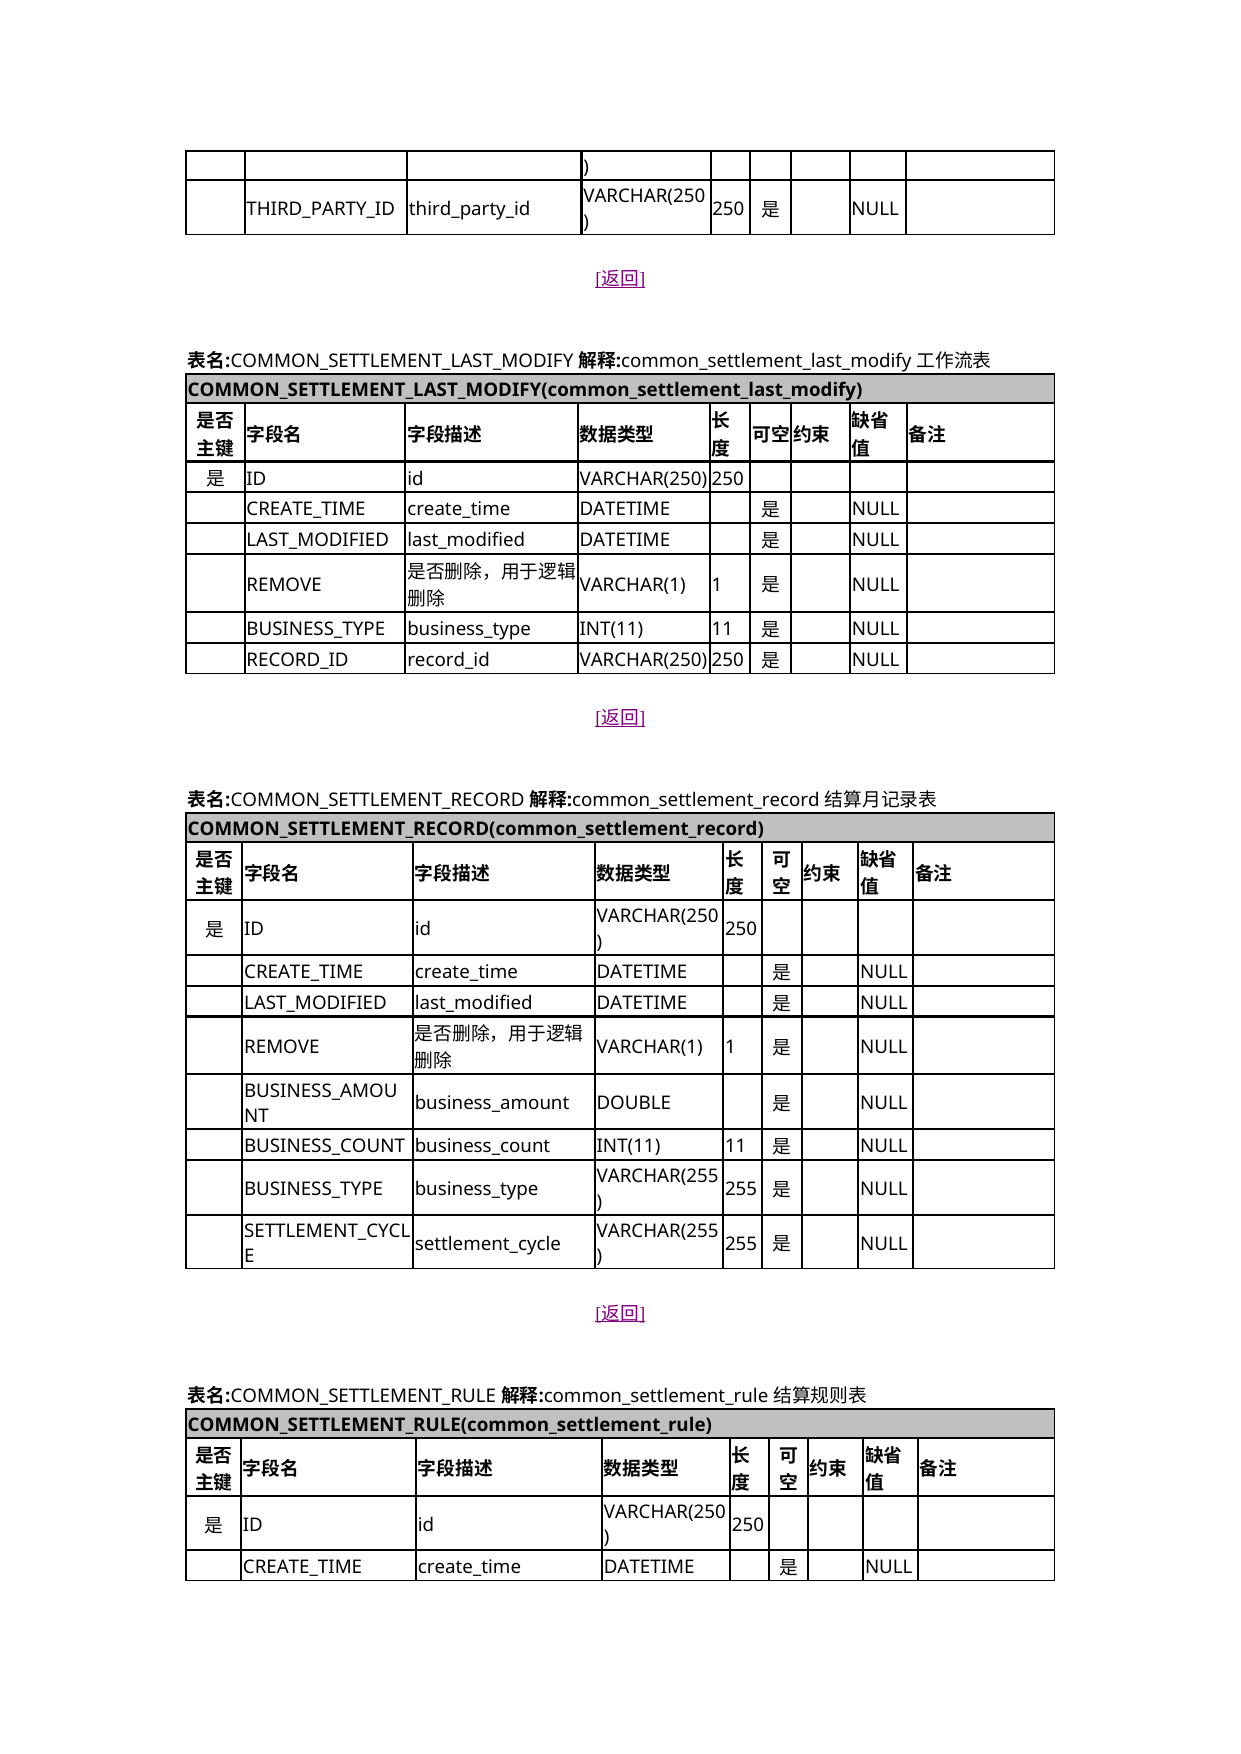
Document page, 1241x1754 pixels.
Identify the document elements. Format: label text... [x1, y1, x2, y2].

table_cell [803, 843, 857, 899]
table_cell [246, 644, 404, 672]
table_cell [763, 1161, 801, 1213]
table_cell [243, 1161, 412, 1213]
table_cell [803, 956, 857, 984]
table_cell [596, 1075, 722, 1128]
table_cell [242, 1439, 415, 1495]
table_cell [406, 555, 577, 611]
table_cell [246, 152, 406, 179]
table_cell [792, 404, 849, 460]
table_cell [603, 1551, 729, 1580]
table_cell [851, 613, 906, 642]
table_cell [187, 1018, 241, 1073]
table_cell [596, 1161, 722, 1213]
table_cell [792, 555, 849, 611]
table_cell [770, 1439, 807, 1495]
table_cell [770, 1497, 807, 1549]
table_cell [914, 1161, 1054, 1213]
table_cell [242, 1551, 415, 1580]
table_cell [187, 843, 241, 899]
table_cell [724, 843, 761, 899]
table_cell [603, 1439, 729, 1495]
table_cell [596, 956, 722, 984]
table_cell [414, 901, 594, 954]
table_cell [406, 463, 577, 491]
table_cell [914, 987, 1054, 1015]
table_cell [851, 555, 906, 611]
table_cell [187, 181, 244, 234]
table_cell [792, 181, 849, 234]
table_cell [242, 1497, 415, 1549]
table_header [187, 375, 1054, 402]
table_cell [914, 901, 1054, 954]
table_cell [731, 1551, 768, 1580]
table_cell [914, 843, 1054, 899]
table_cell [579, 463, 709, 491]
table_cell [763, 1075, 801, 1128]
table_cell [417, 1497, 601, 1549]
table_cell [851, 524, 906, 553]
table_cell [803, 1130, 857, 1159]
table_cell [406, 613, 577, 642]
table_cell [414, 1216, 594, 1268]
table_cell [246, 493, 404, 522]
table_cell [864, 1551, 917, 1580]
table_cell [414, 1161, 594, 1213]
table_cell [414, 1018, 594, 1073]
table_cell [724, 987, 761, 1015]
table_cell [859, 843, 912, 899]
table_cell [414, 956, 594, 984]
text 表名:COMMON_SETTLEMENT_RECORD 解释:common_settlement_record 结算月记录表 [187, 759, 1053, 812]
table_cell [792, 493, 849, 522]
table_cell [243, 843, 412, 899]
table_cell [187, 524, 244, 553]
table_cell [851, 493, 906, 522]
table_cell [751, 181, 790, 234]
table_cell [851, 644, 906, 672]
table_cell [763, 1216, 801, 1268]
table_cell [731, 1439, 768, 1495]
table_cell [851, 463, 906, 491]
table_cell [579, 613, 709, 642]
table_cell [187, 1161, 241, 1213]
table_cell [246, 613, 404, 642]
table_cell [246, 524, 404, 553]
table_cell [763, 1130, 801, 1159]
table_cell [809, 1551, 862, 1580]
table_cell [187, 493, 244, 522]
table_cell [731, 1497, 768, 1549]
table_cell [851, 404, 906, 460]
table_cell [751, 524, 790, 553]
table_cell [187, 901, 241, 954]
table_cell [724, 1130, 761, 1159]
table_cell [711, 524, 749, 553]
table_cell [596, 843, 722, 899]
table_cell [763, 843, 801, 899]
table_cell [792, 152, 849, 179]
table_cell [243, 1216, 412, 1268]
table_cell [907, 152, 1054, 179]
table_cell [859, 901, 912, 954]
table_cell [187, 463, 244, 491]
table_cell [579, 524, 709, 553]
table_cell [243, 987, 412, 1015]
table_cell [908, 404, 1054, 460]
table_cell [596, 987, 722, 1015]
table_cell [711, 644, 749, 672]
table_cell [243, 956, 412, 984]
text 表名:COMMON_SETTLEMENT_RULE 解释:common_settlement_rule 结算规则表 [187, 1355, 1053, 1407]
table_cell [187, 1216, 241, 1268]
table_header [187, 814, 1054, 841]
text 表名:COMMON_SETTLEMENT_LAST_MODIFY 解释:common_settlement_last_modify 工作流表 [187, 320, 1053, 373]
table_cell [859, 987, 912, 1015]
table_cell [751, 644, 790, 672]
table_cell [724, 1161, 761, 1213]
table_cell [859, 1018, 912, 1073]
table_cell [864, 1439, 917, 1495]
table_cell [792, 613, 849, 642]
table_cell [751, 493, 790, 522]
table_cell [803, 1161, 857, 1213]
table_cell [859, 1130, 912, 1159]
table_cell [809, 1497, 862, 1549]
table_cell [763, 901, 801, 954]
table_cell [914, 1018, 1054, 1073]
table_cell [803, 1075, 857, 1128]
text [返回] [187, 703, 1053, 730]
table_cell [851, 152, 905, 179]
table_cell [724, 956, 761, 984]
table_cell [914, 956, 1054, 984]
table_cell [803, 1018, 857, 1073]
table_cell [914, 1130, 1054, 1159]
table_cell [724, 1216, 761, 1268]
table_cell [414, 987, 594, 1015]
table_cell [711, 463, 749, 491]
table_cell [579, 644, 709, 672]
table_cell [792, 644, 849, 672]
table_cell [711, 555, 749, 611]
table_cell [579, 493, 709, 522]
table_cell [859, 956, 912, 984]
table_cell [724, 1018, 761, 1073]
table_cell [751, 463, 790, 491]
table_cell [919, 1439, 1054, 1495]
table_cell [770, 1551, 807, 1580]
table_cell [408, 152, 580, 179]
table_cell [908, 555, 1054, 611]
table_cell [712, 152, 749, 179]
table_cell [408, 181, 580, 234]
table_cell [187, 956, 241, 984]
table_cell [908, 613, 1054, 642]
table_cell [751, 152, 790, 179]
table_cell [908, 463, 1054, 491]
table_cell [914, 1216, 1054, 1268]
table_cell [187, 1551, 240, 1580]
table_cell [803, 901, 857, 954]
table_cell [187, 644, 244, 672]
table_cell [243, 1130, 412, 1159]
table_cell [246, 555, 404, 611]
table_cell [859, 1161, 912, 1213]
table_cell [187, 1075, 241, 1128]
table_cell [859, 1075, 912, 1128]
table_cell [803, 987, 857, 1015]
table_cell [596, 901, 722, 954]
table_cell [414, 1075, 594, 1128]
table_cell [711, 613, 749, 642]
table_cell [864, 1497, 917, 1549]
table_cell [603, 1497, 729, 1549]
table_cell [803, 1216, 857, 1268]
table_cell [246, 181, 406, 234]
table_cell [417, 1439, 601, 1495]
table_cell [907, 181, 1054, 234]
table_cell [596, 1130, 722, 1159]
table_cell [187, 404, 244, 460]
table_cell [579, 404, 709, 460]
text [返回] [187, 264, 1053, 291]
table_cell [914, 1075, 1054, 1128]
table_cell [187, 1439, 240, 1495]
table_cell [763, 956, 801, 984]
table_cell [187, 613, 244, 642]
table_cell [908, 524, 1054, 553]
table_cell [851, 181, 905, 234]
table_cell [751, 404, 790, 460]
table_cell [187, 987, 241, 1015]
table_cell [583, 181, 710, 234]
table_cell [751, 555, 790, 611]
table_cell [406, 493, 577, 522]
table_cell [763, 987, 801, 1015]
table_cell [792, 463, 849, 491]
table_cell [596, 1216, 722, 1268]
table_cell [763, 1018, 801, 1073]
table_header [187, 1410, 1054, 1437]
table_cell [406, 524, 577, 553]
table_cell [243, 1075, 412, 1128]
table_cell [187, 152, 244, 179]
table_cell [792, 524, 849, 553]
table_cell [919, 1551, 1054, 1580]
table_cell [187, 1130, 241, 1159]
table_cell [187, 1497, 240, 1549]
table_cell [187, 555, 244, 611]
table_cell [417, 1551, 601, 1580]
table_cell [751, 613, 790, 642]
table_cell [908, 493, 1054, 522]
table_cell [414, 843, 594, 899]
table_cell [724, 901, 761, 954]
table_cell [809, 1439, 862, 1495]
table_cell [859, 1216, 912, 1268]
text [返回] [187, 1298, 1053, 1326]
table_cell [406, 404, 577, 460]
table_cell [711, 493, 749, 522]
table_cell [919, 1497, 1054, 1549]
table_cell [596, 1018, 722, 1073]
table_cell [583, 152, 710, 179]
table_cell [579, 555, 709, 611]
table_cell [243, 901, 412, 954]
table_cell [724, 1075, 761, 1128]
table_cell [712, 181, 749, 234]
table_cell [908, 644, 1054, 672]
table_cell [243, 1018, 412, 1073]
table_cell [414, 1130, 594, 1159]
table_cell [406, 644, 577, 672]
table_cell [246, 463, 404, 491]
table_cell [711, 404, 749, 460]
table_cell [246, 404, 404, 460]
